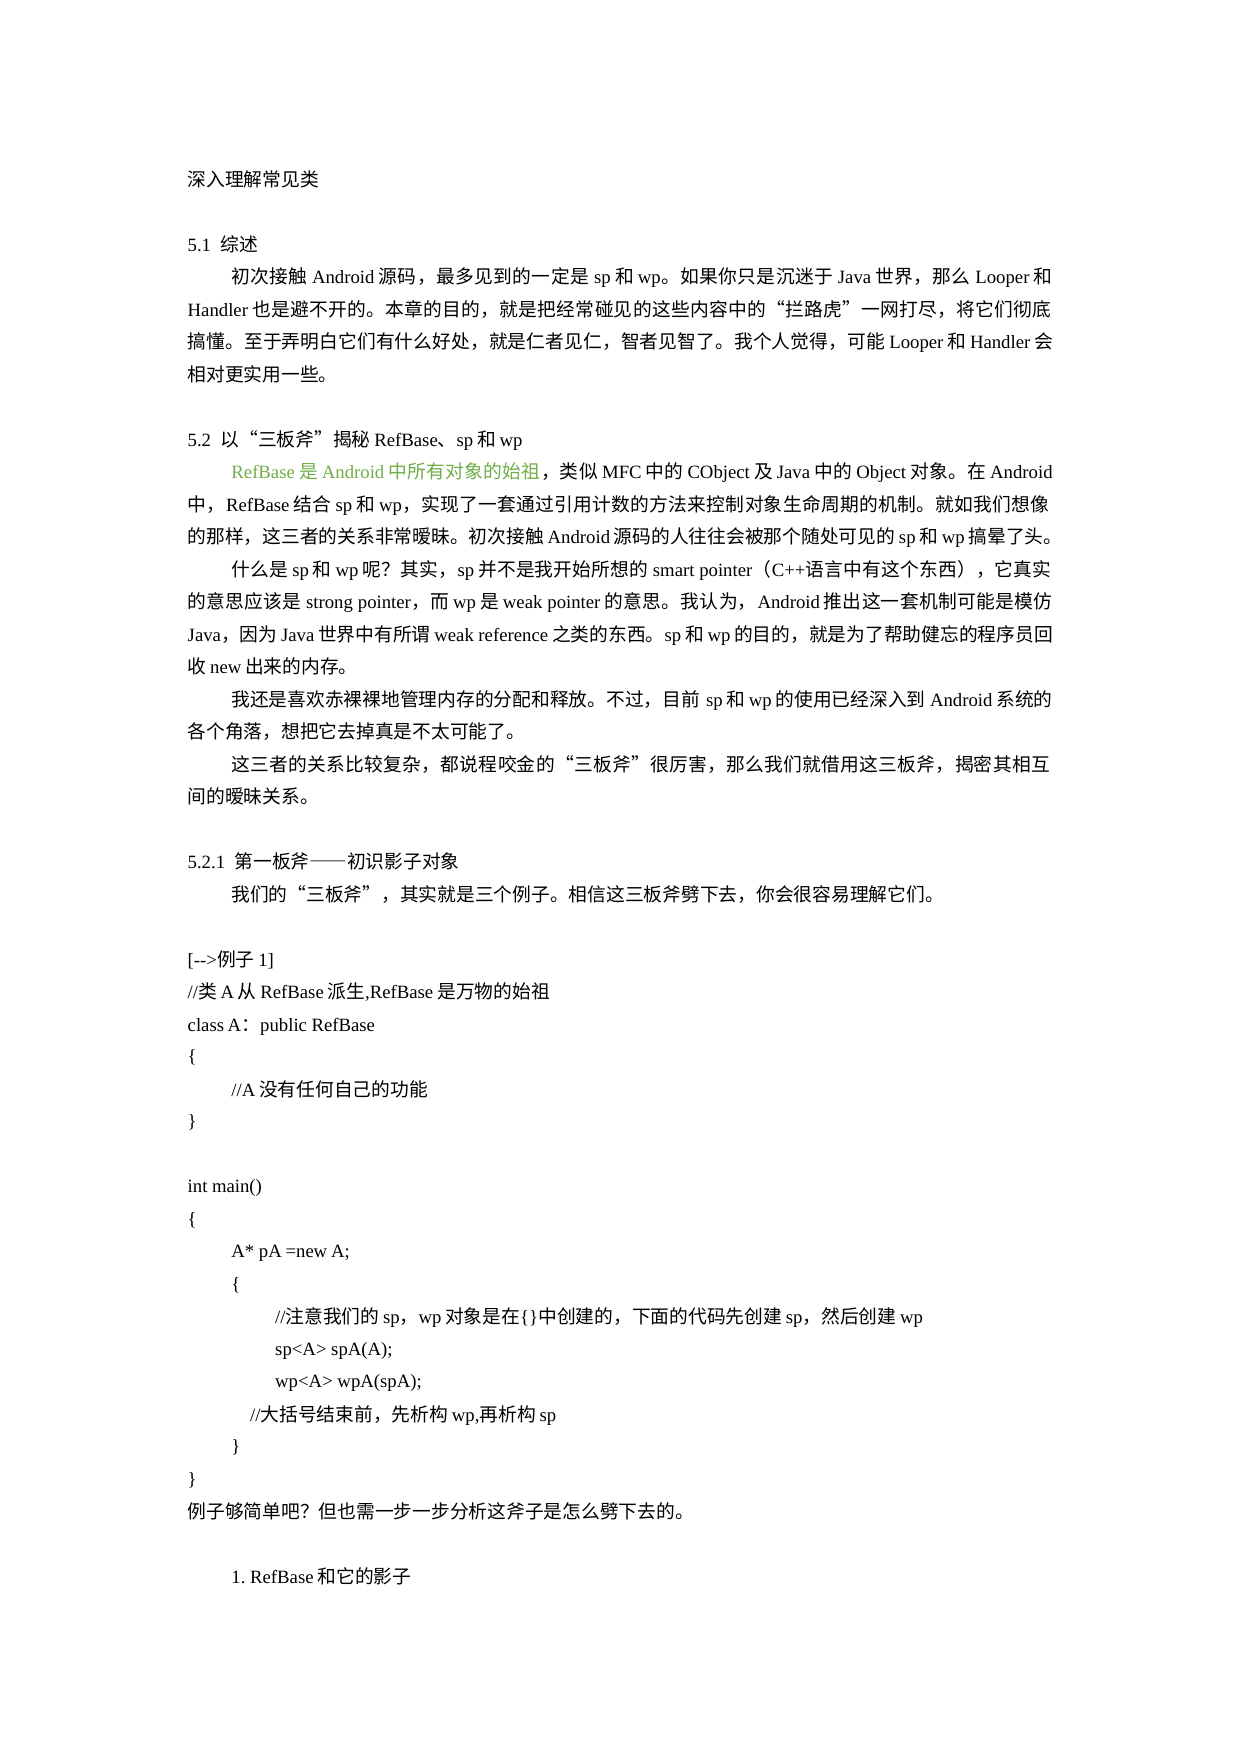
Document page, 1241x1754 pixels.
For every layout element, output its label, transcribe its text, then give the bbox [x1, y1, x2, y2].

text class A：public RefBase [187, 1007, 1053, 1039]
text { [187, 1039, 1053, 1072]
text //注意我们的sp，wp对象是在{}中创建的，下面的代码先创建sp，然后创建wp [231, 1299, 1053, 1332]
text 例子够简单吧？但也需一步一步分析这斧子是怎么劈下去的。 [187, 1494, 1053, 1527]
text { [187, 1202, 1053, 1234]
text 我们的“三板斧”，其实就是三个例子。相信这三板斧劈下去，你会很容易理解它们。 [187, 877, 1053, 909]
text 5.1 综述 [187, 227, 1053, 259]
text wp<A> wpA(spA); [231, 1364, 1053, 1397]
text 什么是sp和wp呢？其实，sp并不是我开始所想的smart pointer（C++语言中有这个东西），它真实的意思应该是strong pointer，而wp是weak pointer的意思。我认为，Android推出这一套机制可能是模仿Java，因为Java世界中有所谓weak reference之类的东西。sp和wp的目的，就是为了帮助健忘的程序员回收new出来的内存。 [187, 552, 1053, 682]
text 这三者的关系比较复杂，都说程咬金的“三板斧”很厉害，那么我们就借用这三板斧，揭密其相互间的暧昧关系。 [187, 747, 1053, 812]
text 5.2.1 第一板斧——初识影子对象 [187, 844, 1053, 877]
text 1. RefBase和它的影子 [187, 1559, 1053, 1592]
text //大括号结束前，先析构wp,再析构sp [187, 1397, 1053, 1429]
text A* pA =new A; [187, 1234, 1053, 1267]
text 我还是喜欢赤裸裸地管理内存的分配和释放。不过，目前sp和wp的使用已经深入到Android系统的各个角落，想把它去掉真是不太可能了。 [187, 682, 1053, 747]
text int main() [187, 1169, 1053, 1202]
text } [187, 1462, 1053, 1494]
text RefBase是Android中所有对象的始祖，类似MFC中的CObject及Java中的Object对象。在Android中，RefBase结合sp和wp，实现了一套通过引用计数的方法来控制对象生命周期的机制。就如我们想像的那样，这三者的关系非常暧昧。初次接触Android源码的人往往会被那个随处可见的sp和wp搞晕了头。 [187, 454, 1053, 552]
text //A没有任何自己的功能 [187, 1072, 1053, 1104]
text { [187, 1267, 1053, 1299]
text 深入理解常见类 [187, 162, 1053, 194]
text 初次接触Android源码，最多见到的一定是sp和wp。如果你只是沉迷于Java世界，那么Looper和Handler也是避不开的。本章的目的，就是把经常碰见的这些内容中的“拦路虎”一网打尽，将它们彻底搞懂。至于弄明白它们有什么好处，就是仁者见仁，智者见智了。我个人觉得，可能Looper和Handler会相对更实用一些。 [187, 259, 1053, 389]
text [-->例子1] [187, 942, 1053, 974]
text } [187, 1104, 1053, 1137]
text } [187, 1429, 1053, 1462]
text sp<A> spA(A); [231, 1332, 1053, 1364]
text //类A从RefBase派生,RefBase是万物的始祖 [187, 974, 1053, 1007]
text 5.2 以“三板斧”揭秘RefBase、sp和wp [187, 422, 1053, 454]
